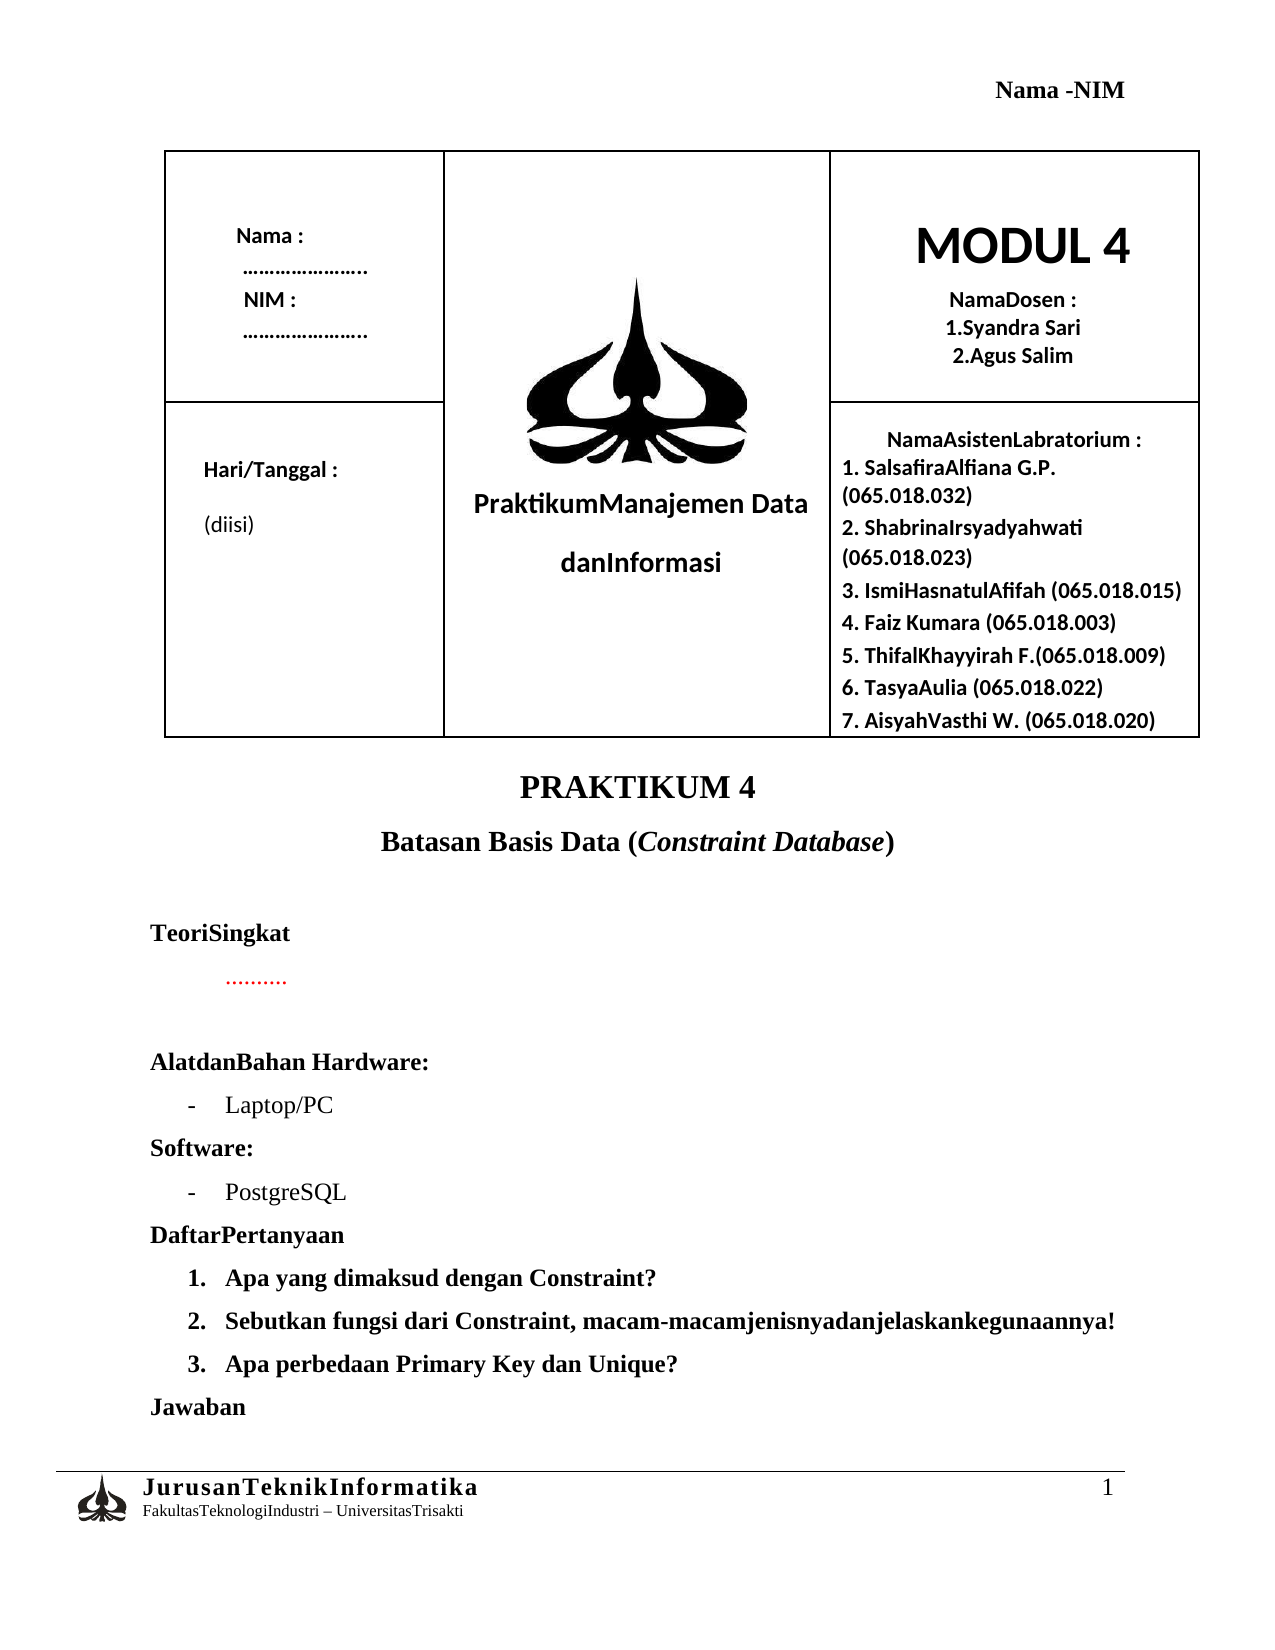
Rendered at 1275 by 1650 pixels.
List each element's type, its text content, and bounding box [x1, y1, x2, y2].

list Laptop/PC [187, 1090, 1125, 1119]
table_header MODUL 4 [831, 152, 1198, 283]
text .......... [150, 961, 1125, 990]
text DaftarPertanyaan [150, 1220, 1125, 1248]
table_cell NamaAsistenLabratorium : 1. SalsafiraAlfiana G.P. (065.018.032) [831, 403, 1198, 509]
list PostgreSQL [187, 1177, 1125, 1205]
text Software: [150, 1133, 1125, 1162]
text PRAKTIKUM 4 [150, 767, 1125, 805]
table_cell NamaDosen : 1.Syandra Sari 2.Agus Salim [831, 283, 1198, 401]
text Jawaban [150, 1392, 1125, 1421]
table_header PraktikumManajemen Data danInformasi [445, 152, 829, 736]
table_cell NIM : ………………….. [166, 283, 443, 401]
table_cell 2. ShabrinaIrsyadyahwati (065.018.023) 3. IsmiHasnatulAfifah (065.018.015) 4. Faiz Kumara (065.018.003) 5. ThifalKhayyirah F.(065.018.009) 6. TasyaAulia (065.018.022) 7. AisyahVasthi W. (065.018.020) [831, 509, 1198, 736]
table_header Nama : ………………….. [166, 152, 443, 283]
table_cell Hari/Tanggal : (diisi) [166, 403, 443, 736]
text Batasan Basis Data (Constraint Database) [150, 824, 1125, 858]
text AlatdanBahan Hardware: [150, 1047, 1125, 1076]
text TeoriSingkat [150, 918, 1125, 947]
list Apa perbedaan Primary Key dan Unique? [187, 1349, 1125, 1378]
picture [526, 277, 748, 464]
list Apa yang dimaksud dengan Constraint? [187, 1263, 1125, 1292]
list Sebutkan fungsi dari Constraint, macam-macamjenisnyadanjelaskankegunaannya! [187, 1306, 1125, 1335]
